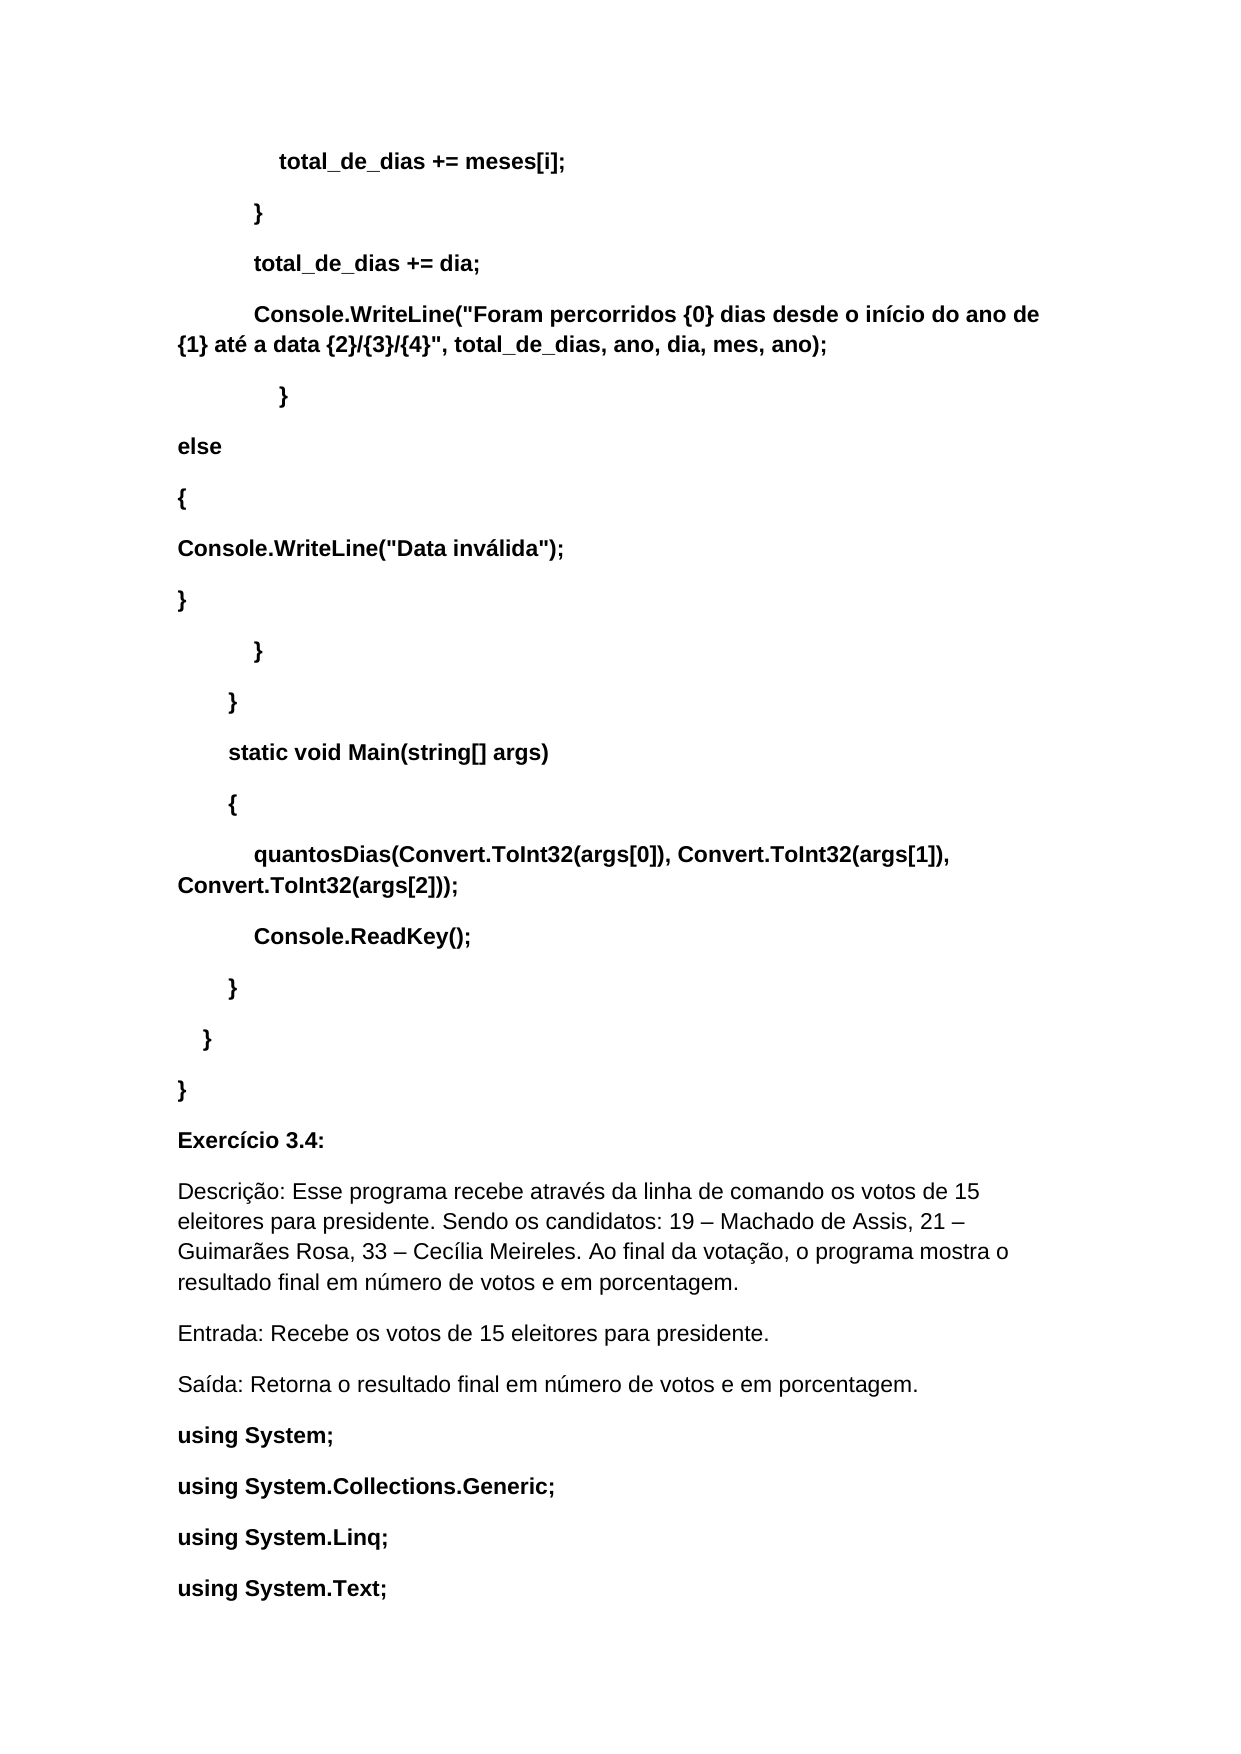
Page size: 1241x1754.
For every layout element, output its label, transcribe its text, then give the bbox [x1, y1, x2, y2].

text total_de_dias += meses[i]; [177, 148, 1063, 174]
text using System.Linq; [177, 1524, 1063, 1550]
text Console.ReadKey(); [177, 923, 1063, 949]
text { [177, 484, 1063, 510]
text } [177, 688, 1063, 714]
text using System.Text; [177, 1575, 1063, 1601]
text Console.WriteLine("Foram percorridos {0} dias desde o início do ano de {1} até a data {2}/{3}/{4}", total_de_dias, ano, dia, mes, ano); [177, 301, 1063, 357]
text } [177, 199, 1063, 225]
text static void Main(string[] args) [177, 739, 1063, 766]
text Exercício 3.4: [177, 1127, 1063, 1153]
text } [177, 1025, 1063, 1051]
text quantosDias(Convert.ToInt32(args[0]), Convert.ToInt32(args[1]), Convert.ToInt32(args[2])); [177, 841, 1063, 898]
text } [177, 586, 1063, 612]
text total_de_dias += dia; [177, 250, 1063, 276]
text { [177, 790, 1063, 817]
text } [177, 637, 1063, 663]
text Saída: Retorna o resultado final em número de votos e em porcentagem. [177, 1371, 1063, 1397]
text } [177, 974, 1063, 1000]
text using System; [177, 1422, 1063, 1448]
text } [177, 1076, 1063, 1102]
text else [177, 433, 1063, 459]
text using System.Collections.Generic; [177, 1473, 1063, 1499]
text Entrada: Recebe os votos de 15 eleitores para presidente. [177, 1319, 1063, 1346]
text } [177, 382, 1063, 408]
text Descrição: Esse programa recebe através da linha de comando os votos de 15 eleitores para presidente. Sendo os candidatos: 19 – Machado de Assis, 21 – Guimarães Rosa, 33 – Cecília Meireles. Ao final da votação, o programa mostra o resultado final em número de votos e em porcentagem. [177, 1178, 1063, 1295]
text Console.WriteLine("Data inválida"); [177, 535, 1063, 561]
